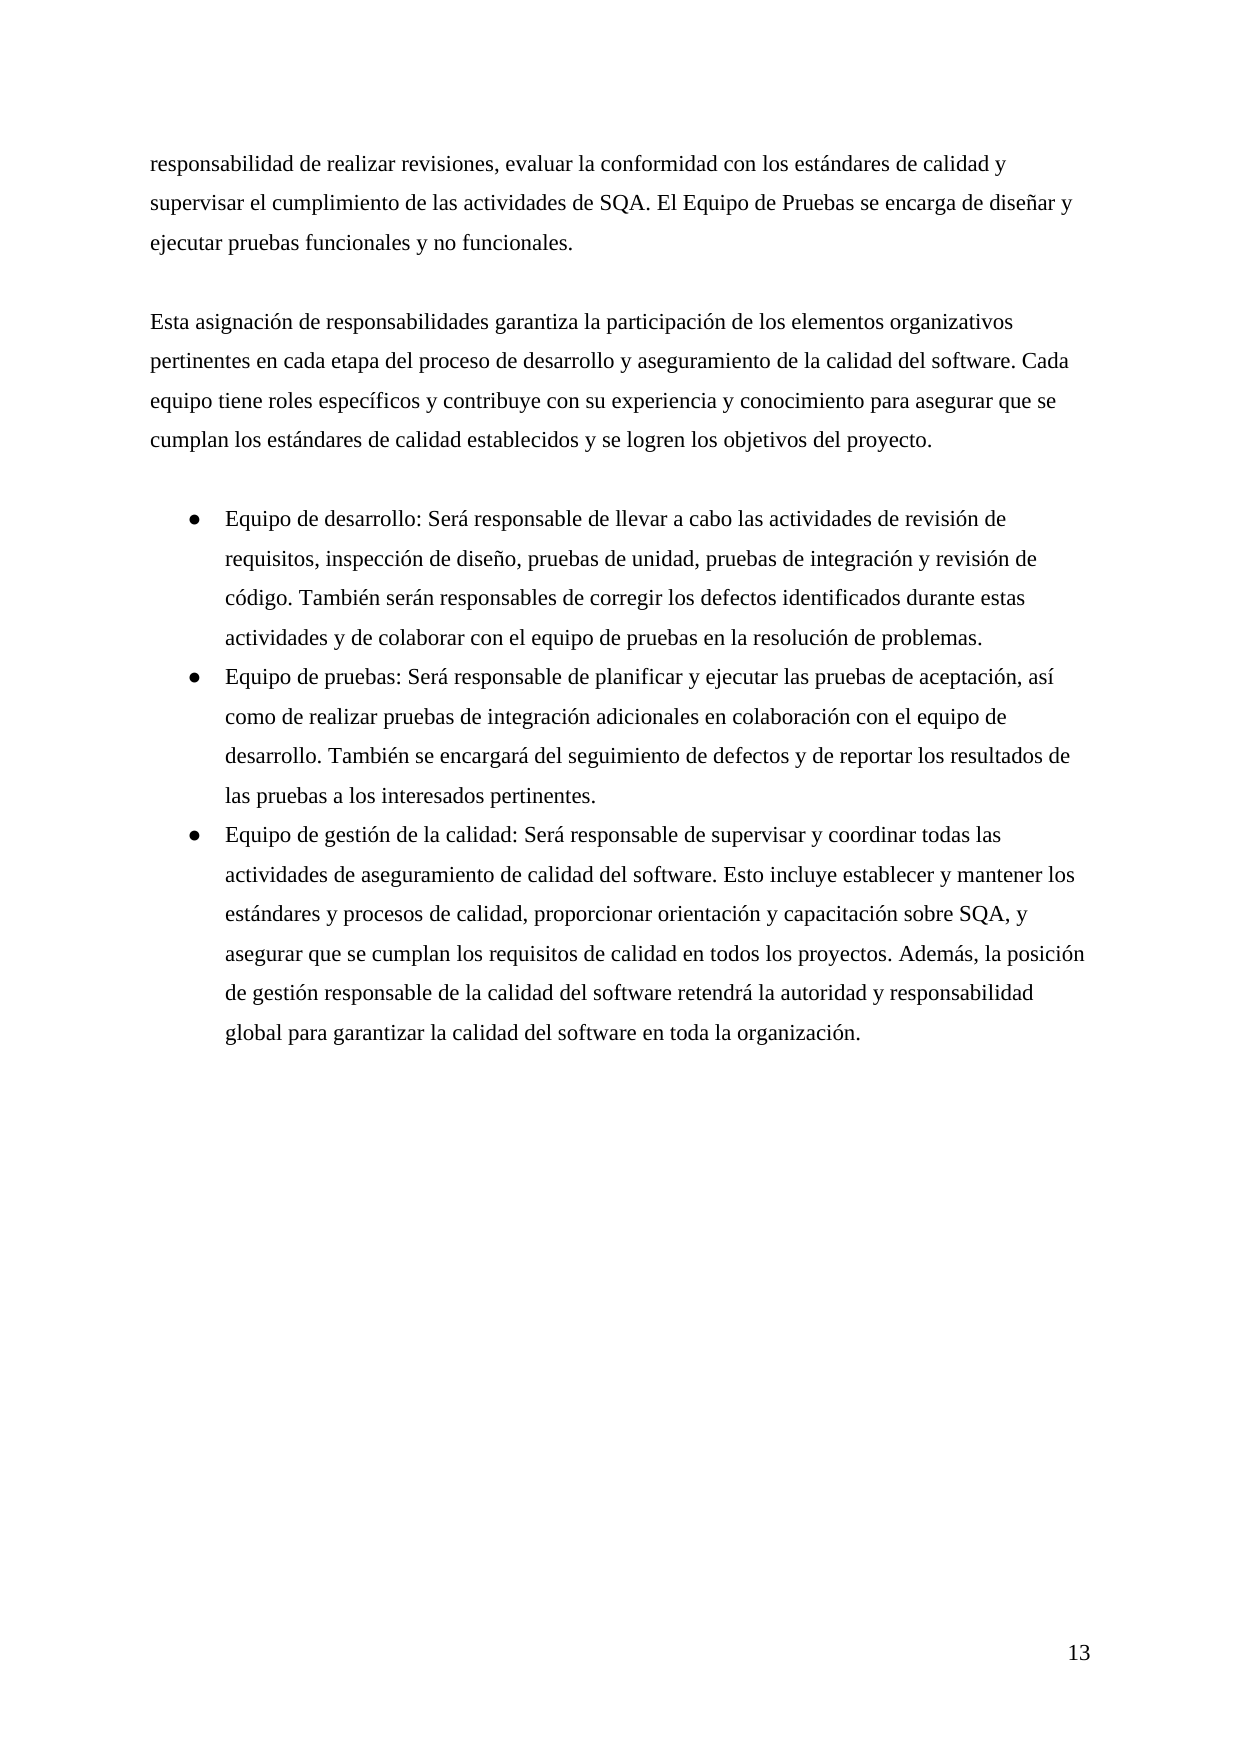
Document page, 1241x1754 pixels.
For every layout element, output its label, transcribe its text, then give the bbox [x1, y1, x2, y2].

text Esta asignación de responsabilidades garantiza la participación de los elementos organizativos pertinentes en cada etapa del proceso de desarrollo y aseguramiento de la calidad del software. Cada equipo tiene roles específicos y contribuye con su experiencia y conocimiento para asegurar que se cumplan los estándares de calidad establecidos y se logren los objetivos del proyecto. [150, 308, 1090, 453]
list Equipo de desarrollo: Será responsable de llevar a cabo las actividades de revisión de requisitos, inspección de diseño, pruebas de unidad, pruebas de integración y revisión de código. También serán responsables de corregir los defectos identificados durante estas actividades y de colaborar con el equipo de pruebas en la resolución de problemas. [187, 505, 1090, 650]
list Equipo de gestión de la calidad: Será responsable de supervisar y coordinar todas las actividades de aseguramiento de calidad del software. Esto incluye establecer y mantener los estándares y procesos de calidad, proporcionar orientación y capacitación sobre SQA, y asegurar que se cumplan los requisitos de calidad en todos los proyectos. Además, la posición de gestión responsable de la calidad del software retendrá la autoridad y responsabilidad global para garantizar la calidad del software en toda la organización. [187, 821, 1090, 1045]
list Equipo de pruebas: Será responsable de planificar y ejecutar las pruebas de aceptación, así como de realizar pruebas de integración adicionales en colaboración con el equipo de desarrollo. También se encargará del seguimiento de defectos y de reportar los resultados de las pruebas a los interesados pertinentes. [187, 663, 1090, 808]
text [150, 150, 1090, 255]
